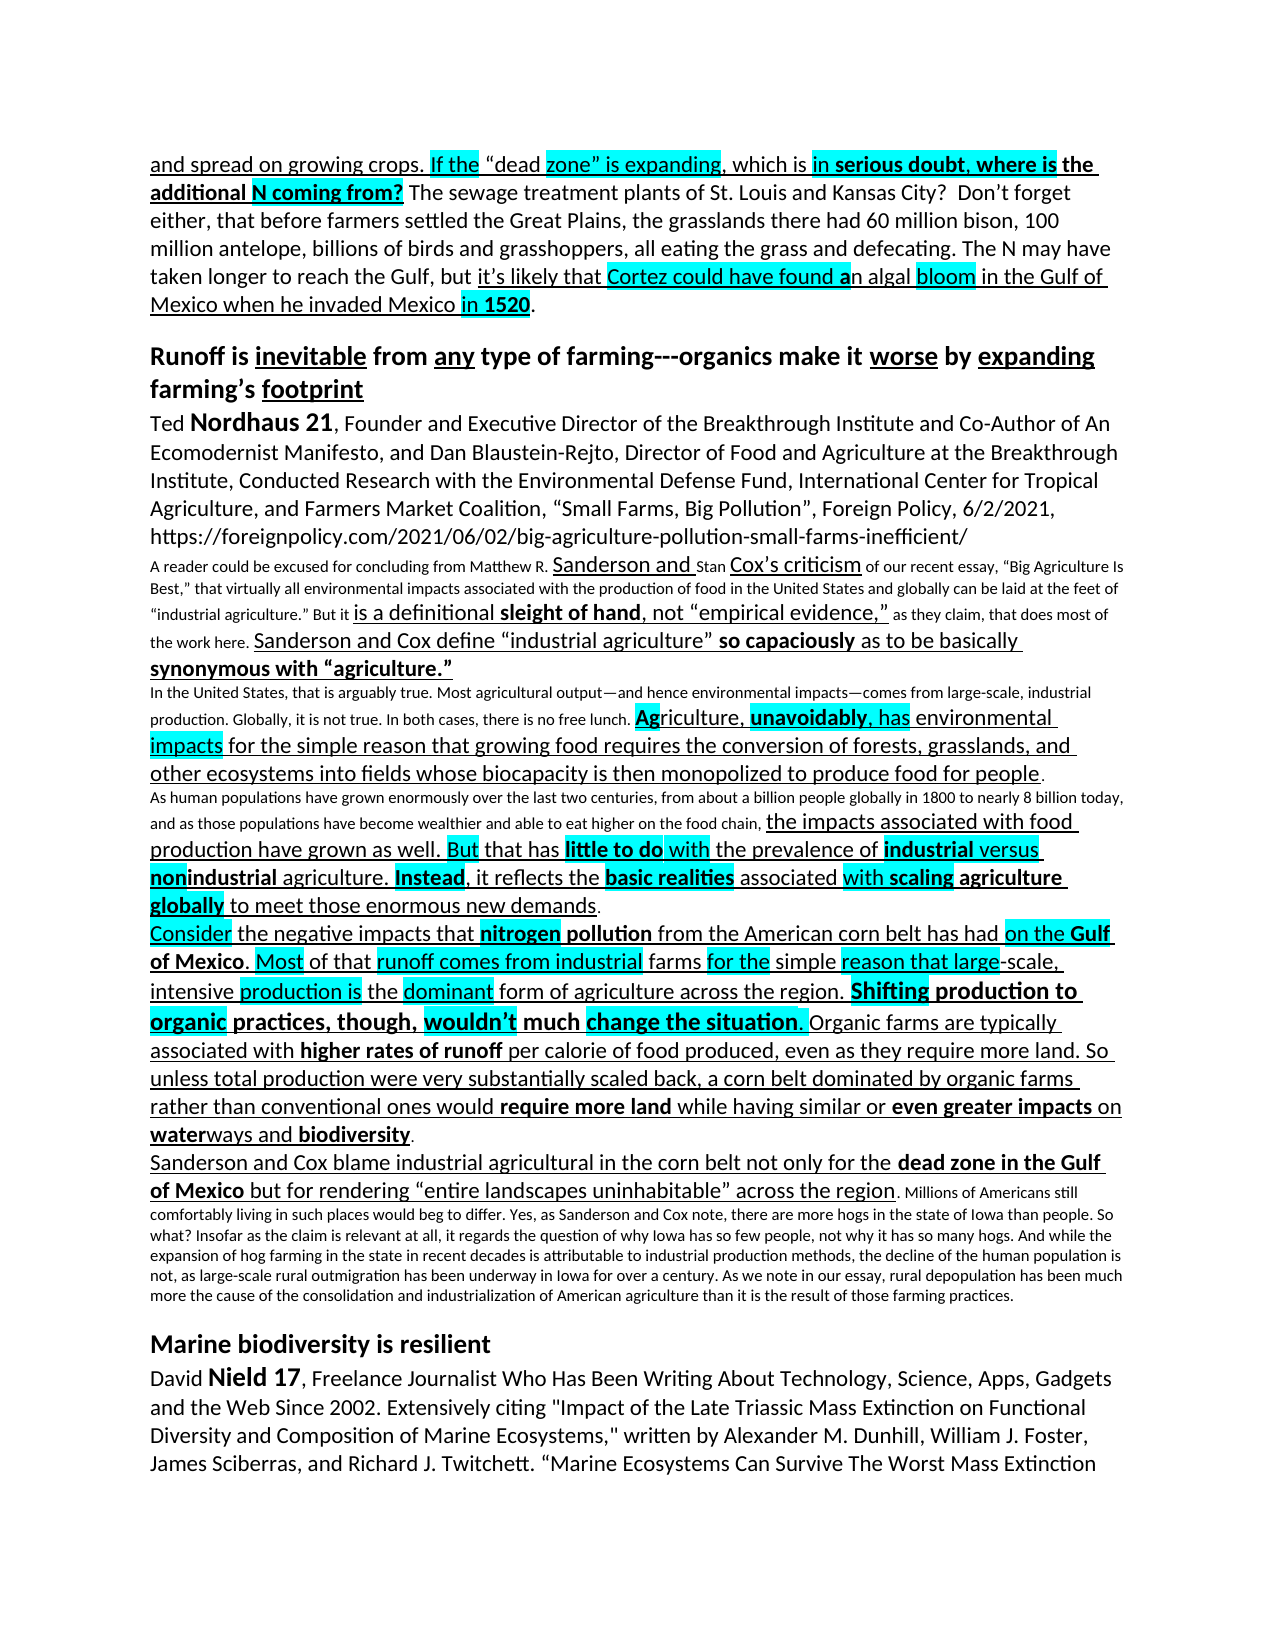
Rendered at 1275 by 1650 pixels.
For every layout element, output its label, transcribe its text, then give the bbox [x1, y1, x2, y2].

text Consider the negative impacts that nitrogen pollution from the American corn belt has had on the Gulf of Mexico. Most of that runoff comes from industrial farms for the simple reason that large-scale, intensive production is the dominant form of agriculture across the region. Shifting production to organic practices, though, wouldn’t much change the situation. Organic farms are typically associated with higher rates of runoff per calorie of food produced, even as they require more land. So unless total production were very substantially scaled back, a corn belt dominated by organic farms rather than conventional ones would require more land while having similar or even greater impacts on waterways and biodiversity. [150, 919, 1125, 1148]
text Sanderson and Cox blame industrial agricultural in the corn belt not only for the dead zone in the Gulf of Mexico but for rendering “entire landscapes uninhabitable” across the region. Millions of Americans still comfortably living in such places would beg to differ. Yes, as Sanderson and Cox note, there are more hogs in the state of Iowa than people. So what? Insofar as the claim is relevant at all, it regards the question of why Iowa has so few people, not why it has so many hogs. And while the expansion of hog farming in the state in recent decades is attributable to industrial production methods, the decline of the human population is not, as large-scale rural outmigration has been underway in Iowa for over a century. As we note in our essay, rural depopulation has been much more the cause of the consolidation and industrialization of American agriculture than it is the result of those farming practices. [150, 1148, 1125, 1306]
text A reader could be excused for concluding from Matthew R. Sanderson and Stan Cox’s criticism of our recent essay, “Big Agriculture Is Best,” that virtually all environmental impacts associated with the production of food in the United States and globally can be laid at the feet of “industrial agriculture.” But it is a definitional sleight of hand, not “empirical evidence,” as they claim, that does most of the work here. Sanderson and Cox define “industrial agriculture” so capaciously as to be basically synonymous with “agriculture.” [150, 550, 1125, 682]
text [150, 150, 1125, 318]
text As human populations have grown enormously over the last two centuries, from about a billion people globally in 1800 to nearly 8 billion today, and as those populations have become wealthier and able to eat higher on the food chain, the impacts associated with food production have grown as well. But that has little to do with the prevalence of industrial versus nonindustrial agriculture. Instead, it reflects the basic realities associated with scaling agriculture globally to meet those enormous new demands. [150, 787, 1125, 919]
text In the United States, that is arguably true. Most agricultural output—and hence environmental impacts—comes from large-scale, industrial production. Globally, it is not true. In both cases, there is no free lunch. Agriculture, unavoidably, has environmental impacts for the simple reason that growing food requires the conversion of forests, grasslands, and other ecosystems into fields whose biocapacity is then monopolized to produce food for people. [150, 682, 1125, 787]
subtitle Marine biodiversity is resilient [150, 1327, 1125, 1360]
subtitle Runoff is inevitable from any type of farming---organics make it worse by expanding farming’s footprint [150, 339, 1125, 405]
text Ted Nordhaus 21, Founder and Executive Director of the Breakthrough Institute and Co-Author of An Ecomodernist Manifesto, and Dan Blaustein-Rejto, Director of Food and Agriculture at the Breakthrough Institute, Conducted Research with the Environmental Defense Fund, International Center for Tropical Agriculture, and Farmers Market Coalition, “Small Farms, Big Pollution”, Foreign Policy, 6/2/2021, https://foreignpolicy.com/2021/06/02/big-agriculture-pollution-small-farms-inefficient/ [150, 405, 1125, 550]
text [150, 1360, 1125, 1477]
